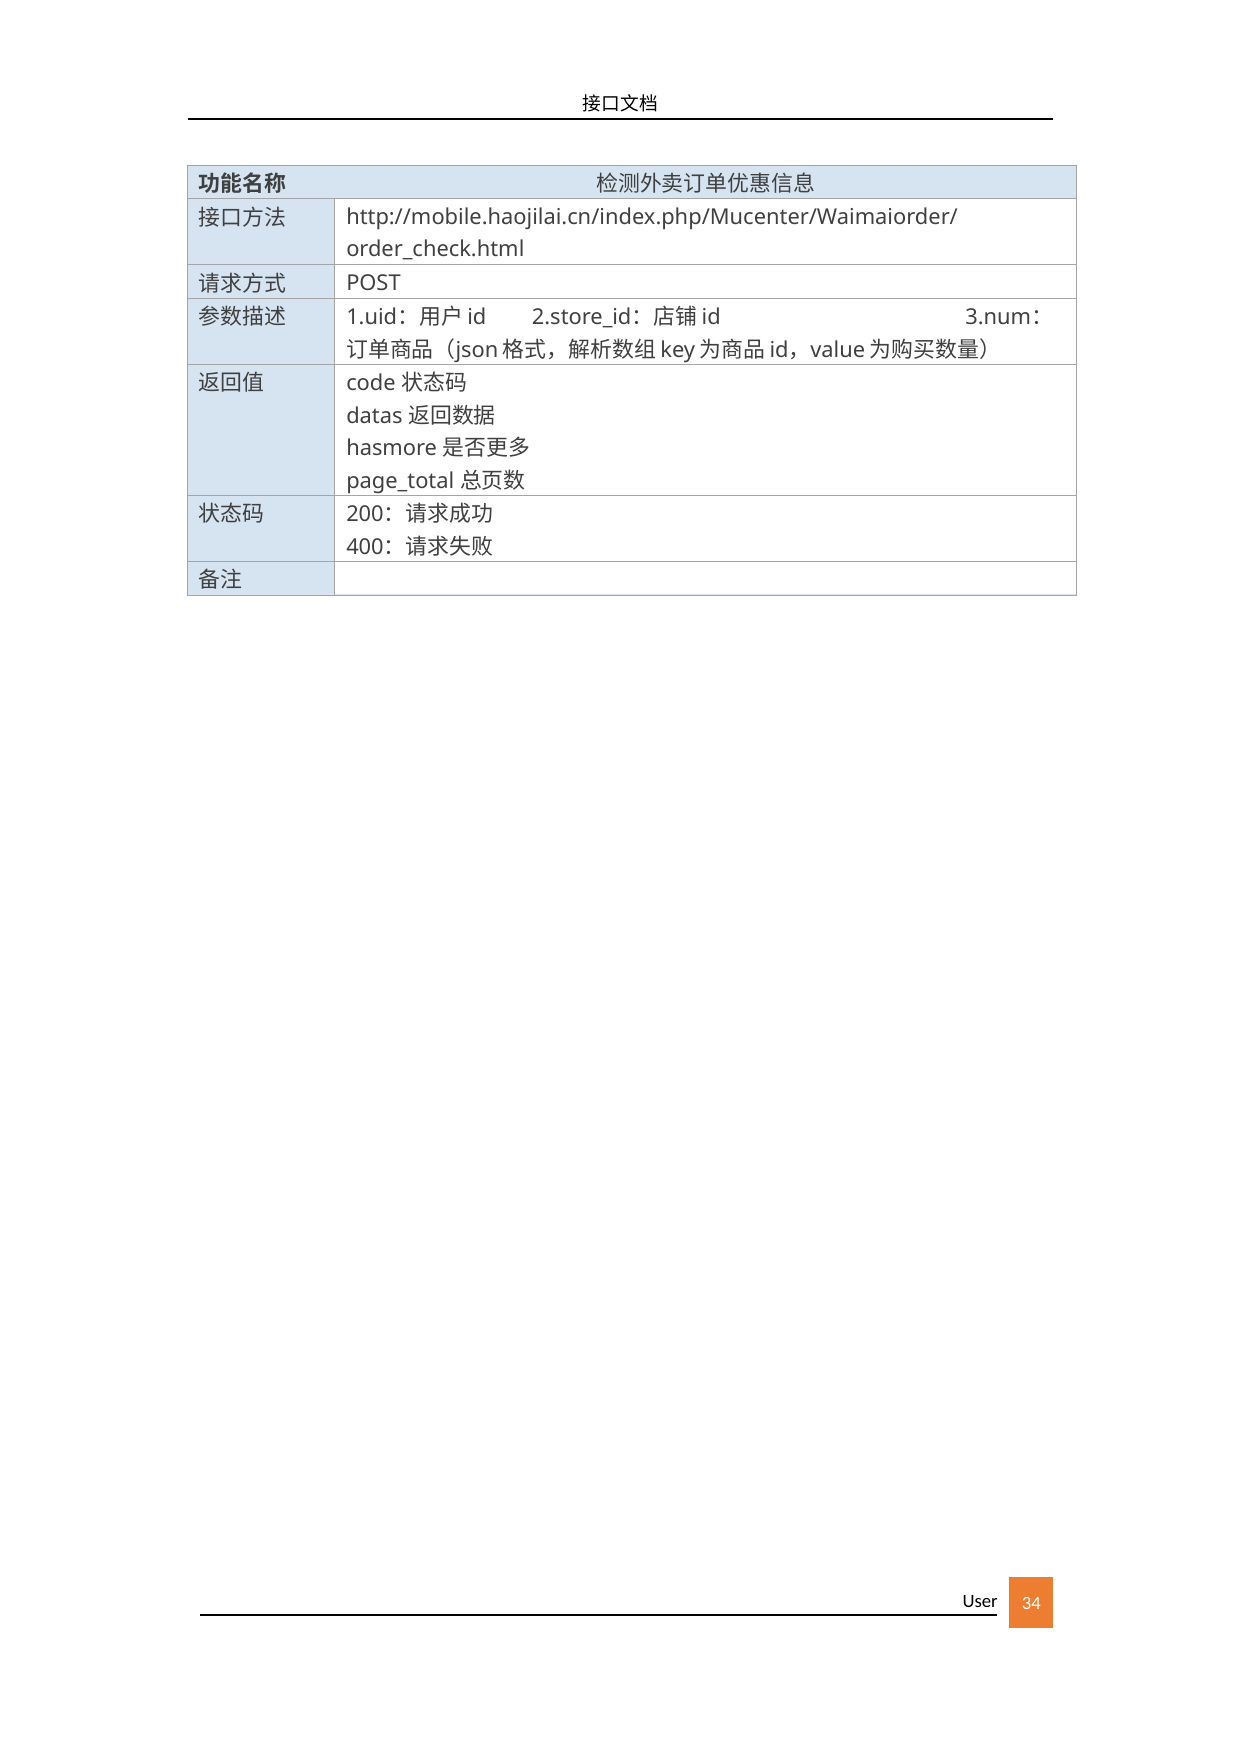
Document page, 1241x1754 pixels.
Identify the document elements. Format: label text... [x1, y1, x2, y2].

table_header 功能名称 [188, 166, 335, 198]
table_cell 1.uid：用户id 2.store_id：店铺id 3.num：订单商品（json格式，解析数组key为商品id，value为购买数量） [335, 299, 1076, 364]
table_cell 请求方式 [188, 265, 334, 298]
table_header 检测外卖订单优惠信息 [335, 166, 1076, 198]
table_cell 参数描述 [188, 299, 334, 364]
table_cell 返回值 [188, 365, 334, 495]
table_cell code 状态码 datas 返回数据 hasmore 是否更多 page_total 总页数 [335, 365, 1076, 495]
table_cell POST [335, 265, 1076, 298]
table_cell 接口方法 [188, 199, 334, 264]
table_cell 备注 [188, 562, 334, 594]
table_cell 200：请求成功 400：请求失败 [335, 496, 1076, 561]
table_cell [335, 562, 1076, 594]
table_cell 状态码 [188, 496, 334, 561]
table_cell http://mobile.haojilai.cn/index.php/Mucenter/Waimaiorder/order_check.html [335, 199, 1076, 264]
